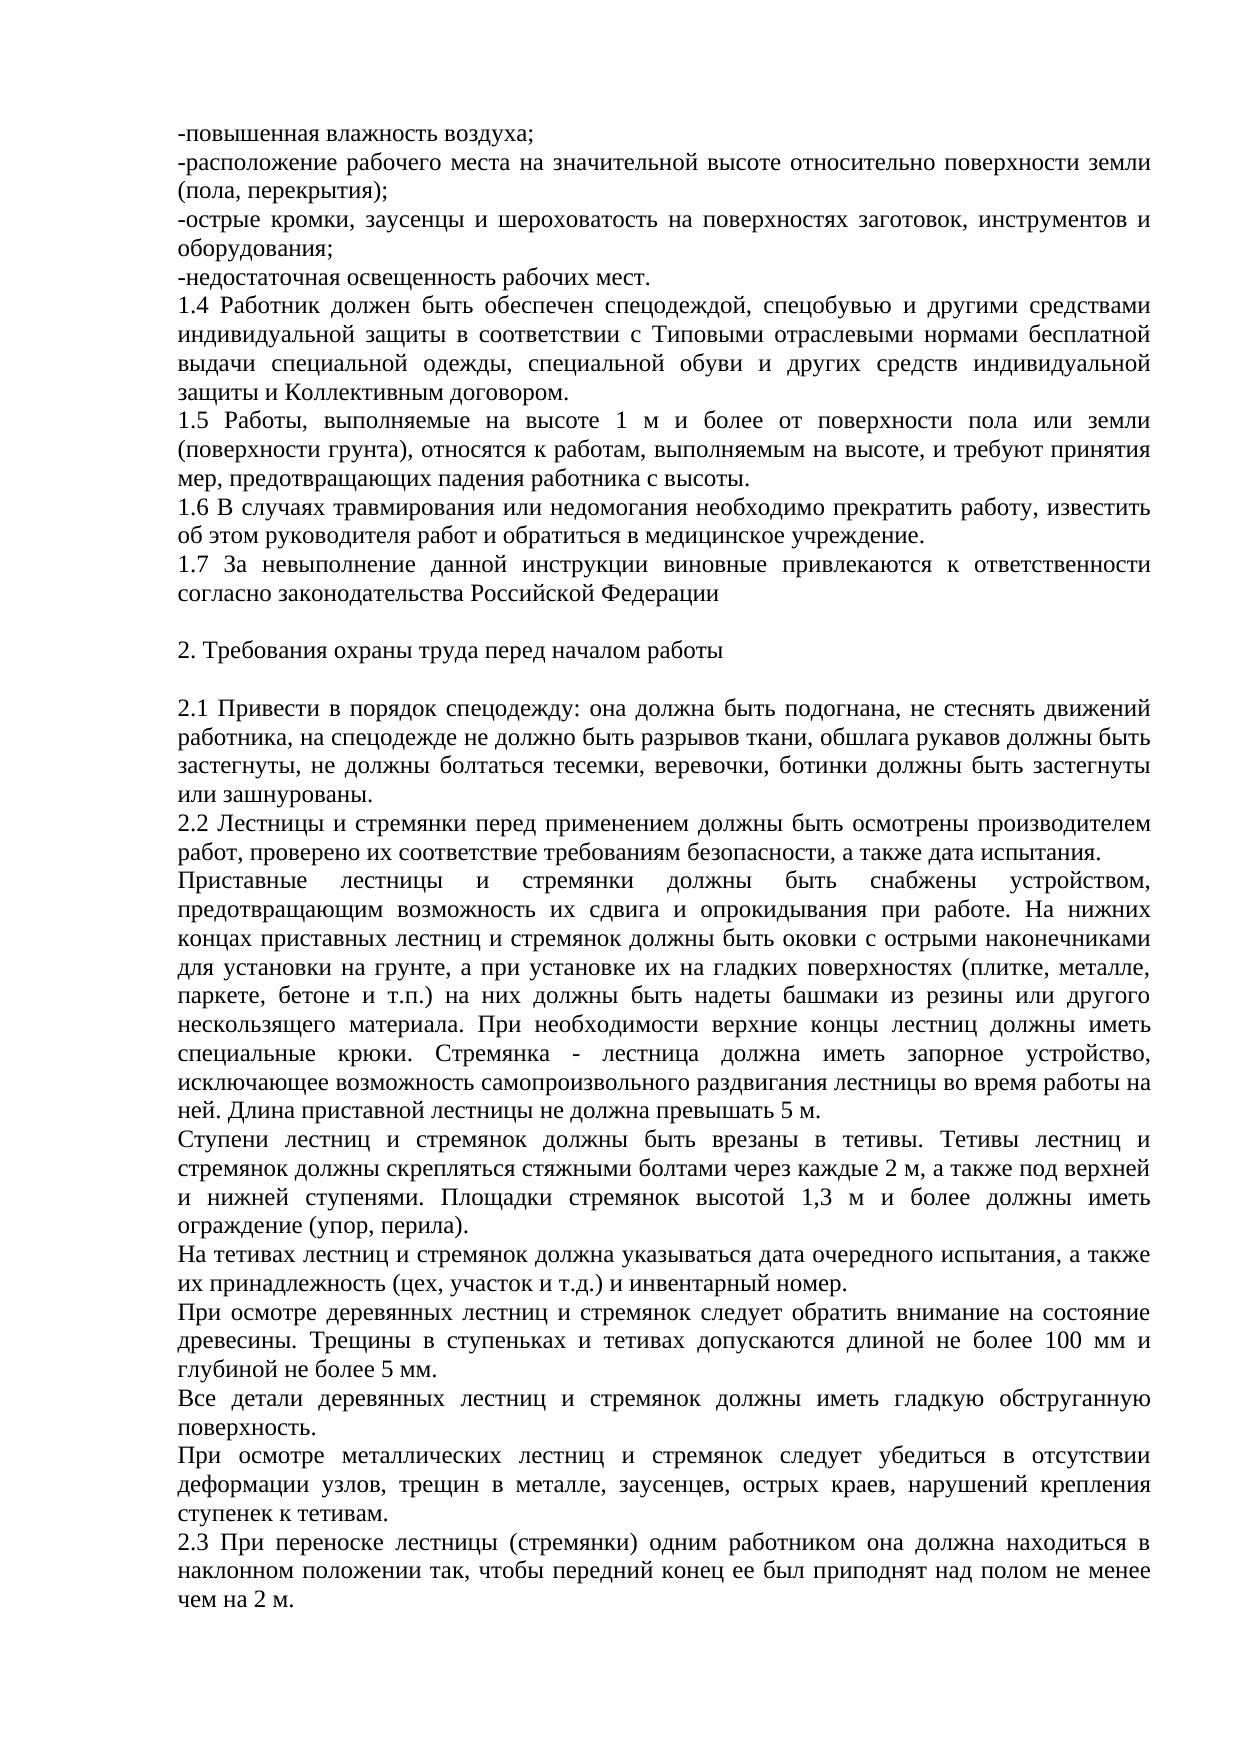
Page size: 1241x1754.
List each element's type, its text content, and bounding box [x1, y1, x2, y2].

text 1.5 Работы, выполняемые на высоте 1 м и более от поверхности пола или земли (поверхности грунта), относятся к работам, выполняемым на высоте, и требуют принятия мер, предотвращающих падения работника с высоты. [177, 406, 1152, 492]
text При осмотре металлических лестниц и стремянок следует убедиться в отсутствии деформации узлов, трещин в металле, заусенцев, острых краев, нарушений крепления ступенек к тетивам. [177, 1441, 1152, 1527]
text Ступени лестниц и стремянок должны быть врезаны в тетивы. Тетивы лестниц и стремянок должны скрепляться стяжными болтами через каждые 2 м, а также под верхней и нижней ступенями. Площадки стремянок высотой 1,3 м и более должны иметь ограждение (упор, перила). [177, 1124, 1152, 1239]
text 2.2 Лестницы и стремянки перед применением должны быть осмотрены производителем работ, проверено их соответствие требованиям безопасности, а также дата испытания. [177, 808, 1152, 866]
text -расположение рабочего места на значительной высоте относительно поверхности земли (пола, перекрытия); [177, 147, 1152, 204]
text Все детали деревянных лестниц и стремянок должны иметь гладкую обструганную поверхность. [177, 1383, 1152, 1441]
text -острые кромки, заусенцы и шероховатость на поверхностях заготовок, инструментов и оборудования; [177, 204, 1152, 262]
text На тетивах лестниц и стремянок должна указываться дата очередного испытания, а также их принадлежность (цех, участок и т.д.) и инвентарный номер. [177, 1239, 1152, 1297]
text 1.4 Работник должен быть обеспечен спецодеждой, спецобувью и другими средствами индивидуальной защиты в соответствии с Типовыми отраслевыми нормами бесплатной выдачи специальной одежды, специальной обуви и других средств индивидуальной защиты и Коллективным договором. [177, 291, 1152, 406]
text -повышенная влажность воздуха; [177, 118, 1152, 147]
text 1.7 За невыполнение данной инструкции виновные привлекаются к ответственности согласно законодательства Российской Федерации [177, 549, 1152, 607]
text 2.1 Привести в порядок спецодежду: она должна быть подогнана, не стеснять движений работника, на спецодежде не должно быть разрывов ткани, обшлага рукавов должны быть застегнуты, не должны болтаться тесемки, веревочки, ботинки должны быть застегнуты или зашнурованы. [177, 693, 1152, 808]
text 2. Требования охраны труда перед началом работы [177, 636, 1152, 664]
text 2.3 При переноске лестницы (стремянки) одним работником она должна находиться в наклонном положении так, чтобы передний конец ее был приподнят над полом не менее чем на 2 м. [177, 1527, 1152, 1613]
text -недостаточная освещенность рабочих мест. [177, 262, 1152, 291]
text Приставные лестницы и стремянки должны быть снабжены устройством, предотвращающим возможность их сдвига и опрокидывания при работе. На нижних концах приставных лестниц и стремянок должны быть оковки с острыми наконечниками для установки на грунте, а при установке их на гладких поверхностях (плитке, металле, паркете, бетоне и т.п.) на них должны быть надеты башмаки из резины или другого нескользящего материала. При необходимости верхние концы лестниц должны иметь специальные крюки. Стремянка - лестница должна иметь запорное устройство, исключающее возможность самопроизвольного раздвигания лестницы во время работы на ней. Длина приставной лестницы не должна превышать 5 м. [177, 866, 1152, 1124]
text 1.6 В случаях травмирования или недомогания необходимо прекратить работу, известить об этом руководителя работ и обратиться в медицинское учреждение. [177, 492, 1152, 549]
text При осмотре деревянных лестниц и стремянок следует обратить внимание на состояние древесины. Трещины в ступеньках и тетивах допускаются длиной не более 100 мм и глубиной не более 5 мм. [177, 1297, 1152, 1383]
